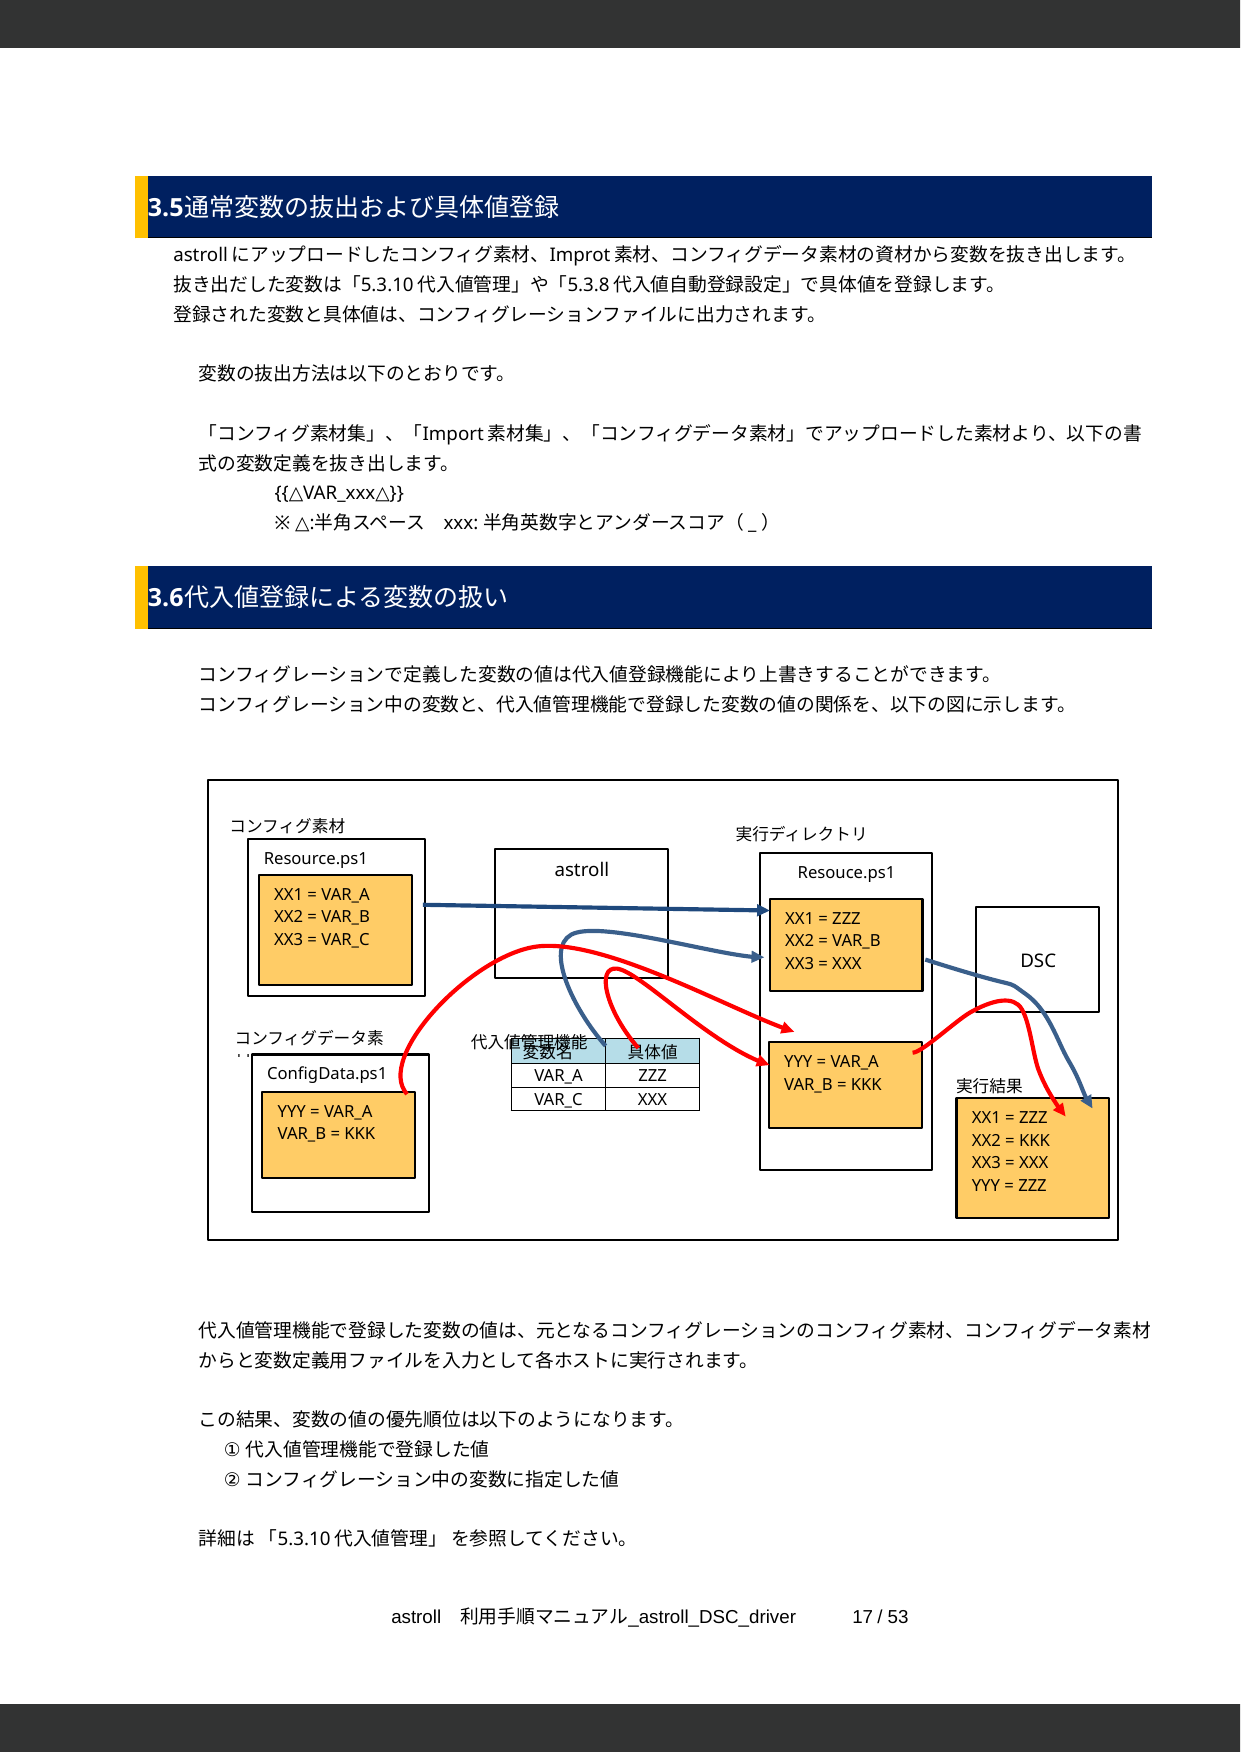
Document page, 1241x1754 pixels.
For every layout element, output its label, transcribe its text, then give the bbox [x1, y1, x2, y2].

text ① 代入値管理機能で登録した値 [224, 1433, 1152, 1463]
picture [0, 0, 1241, 48]
picture [0, 1704, 1241, 1752]
text コンフィグレーション中の変数と、代入値管理機能で登録した変数の値の関係を、以下の図に示します。 [198, 688, 1152, 718]
text 変数の抜出方法は以下のとおりです。 [198, 358, 1152, 387]
text 登録された変数と具体値は、コンフィグレーションファイルに出力されます。 [173, 298, 1152, 328]
list {{△VAR_xxx△}} [274, 477, 1152, 507]
text コンフィグレーションで定義した変数の値は代入値登録機能により上書きすることができます。 [198, 659, 1152, 688]
text 抜き出だした変数は「6.3.10代入値管理」や「6.3.8代入値自動登録設定」で具体値を登録します。 [173, 268, 1152, 298]
text 詳細は 「6.3.10代入値管理」 を参照してください。 [198, 1523, 1152, 1552]
text 代入値管理機能で登録した変数の値は、元となるコンフィグレーションのコンフィグ素材、コンフィグデータ素材からと変数定義用ファイルを入力として各ホストに実行されます。 この結果、変数の値の優先順位は以下のようになります。 [198, 1314, 1152, 1433]
text ② コンフィグレーション中の変数に指定した値 [224, 1463, 1152, 1523]
subtitle 代入値登録による変数の扱い [148, 566, 1152, 628]
text astrollにアップロードしたコンフィグ素材、Improt素材、コンフィグデータ素材の資材から変数を抜き出します。 [173, 238, 1152, 268]
text 「コンフィグ素材集」、「Import素材集」、「コンフィグデータ素材」でアップロードした素材より、以下の書式の変数定義を抜き出します。 [198, 417, 1152, 477]
list ※ △:半角スペース xxx: 半角英数字とアンダースコア（ _ ） [274, 507, 1152, 536]
subtitle 通常変数の抜出および具体値登録 [148, 176, 1152, 237]
